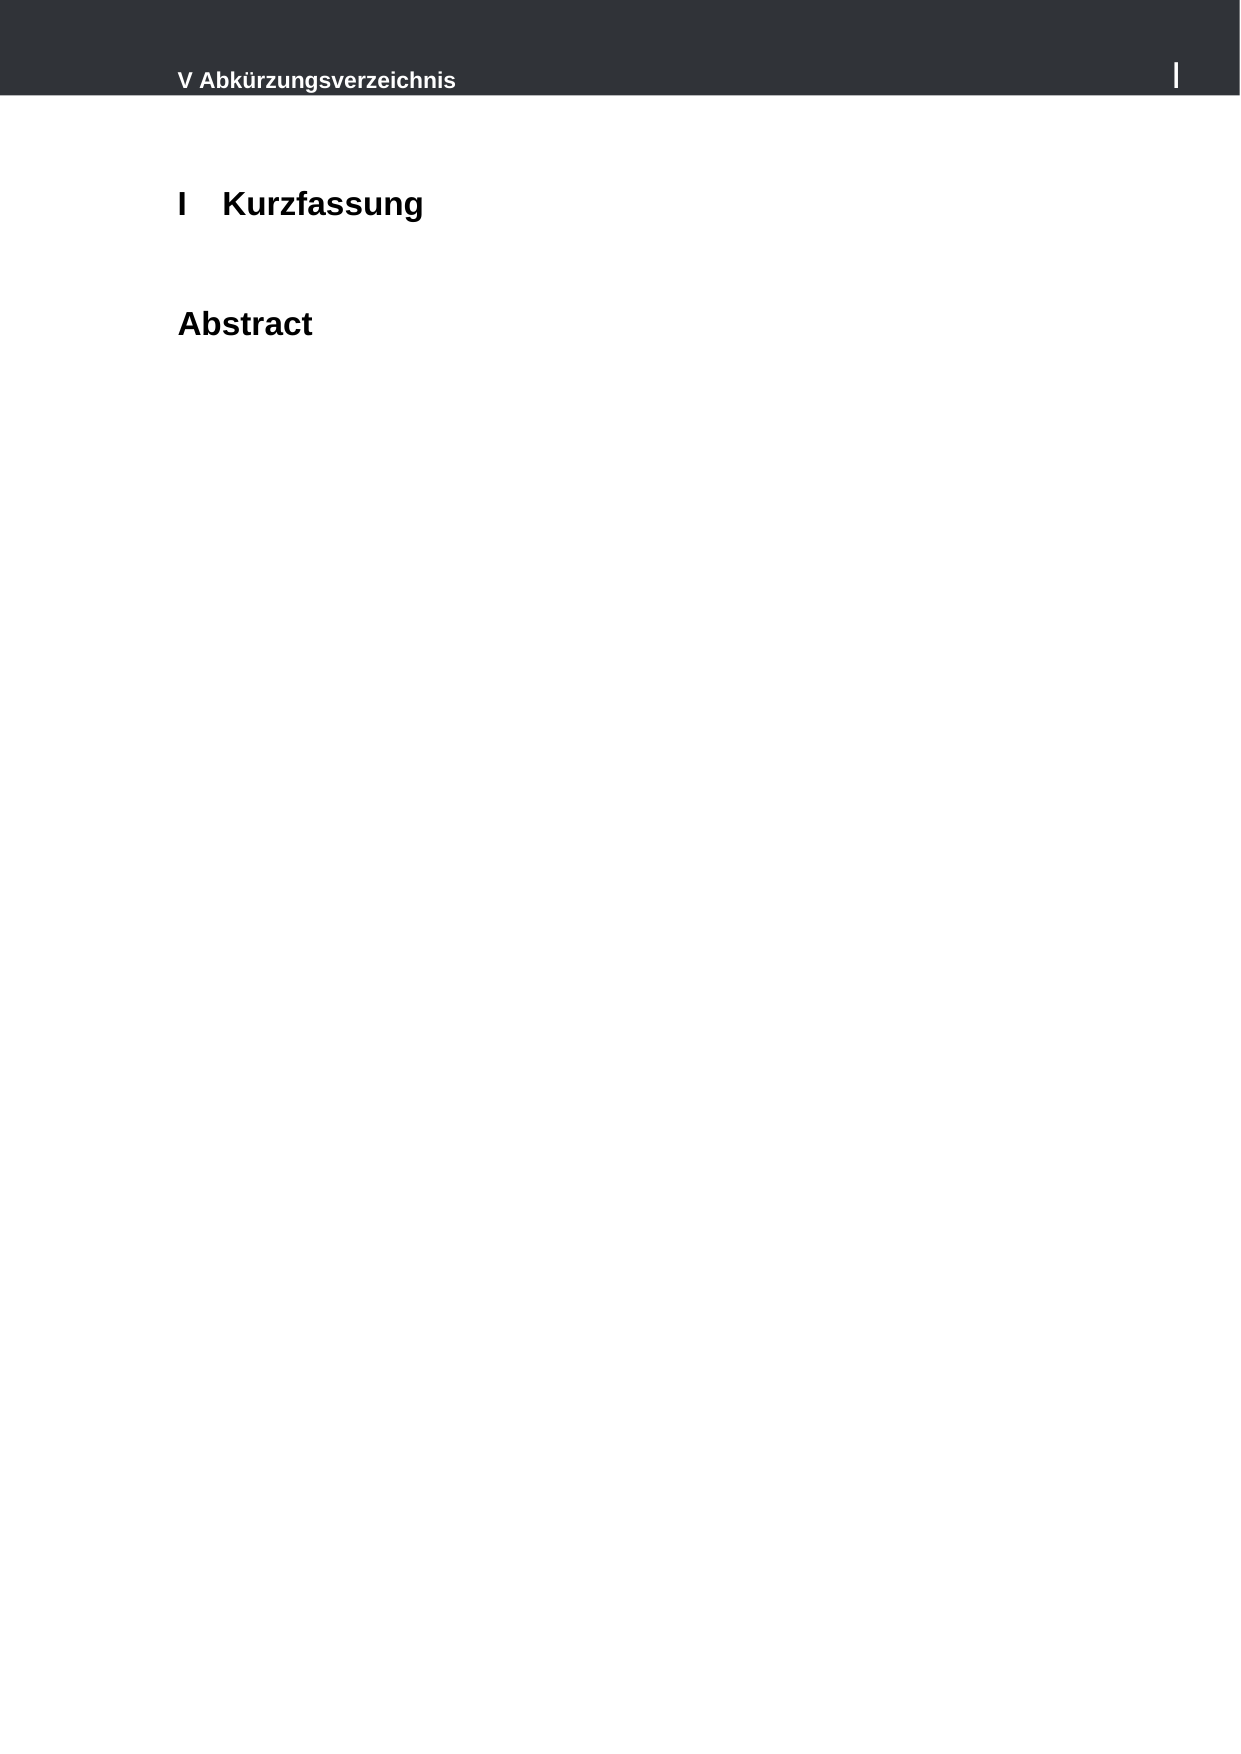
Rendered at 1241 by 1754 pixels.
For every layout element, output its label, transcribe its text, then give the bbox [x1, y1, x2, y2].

text Kurzfassung [177, 184, 1092, 223]
text Abstract [177, 304, 1092, 342]
